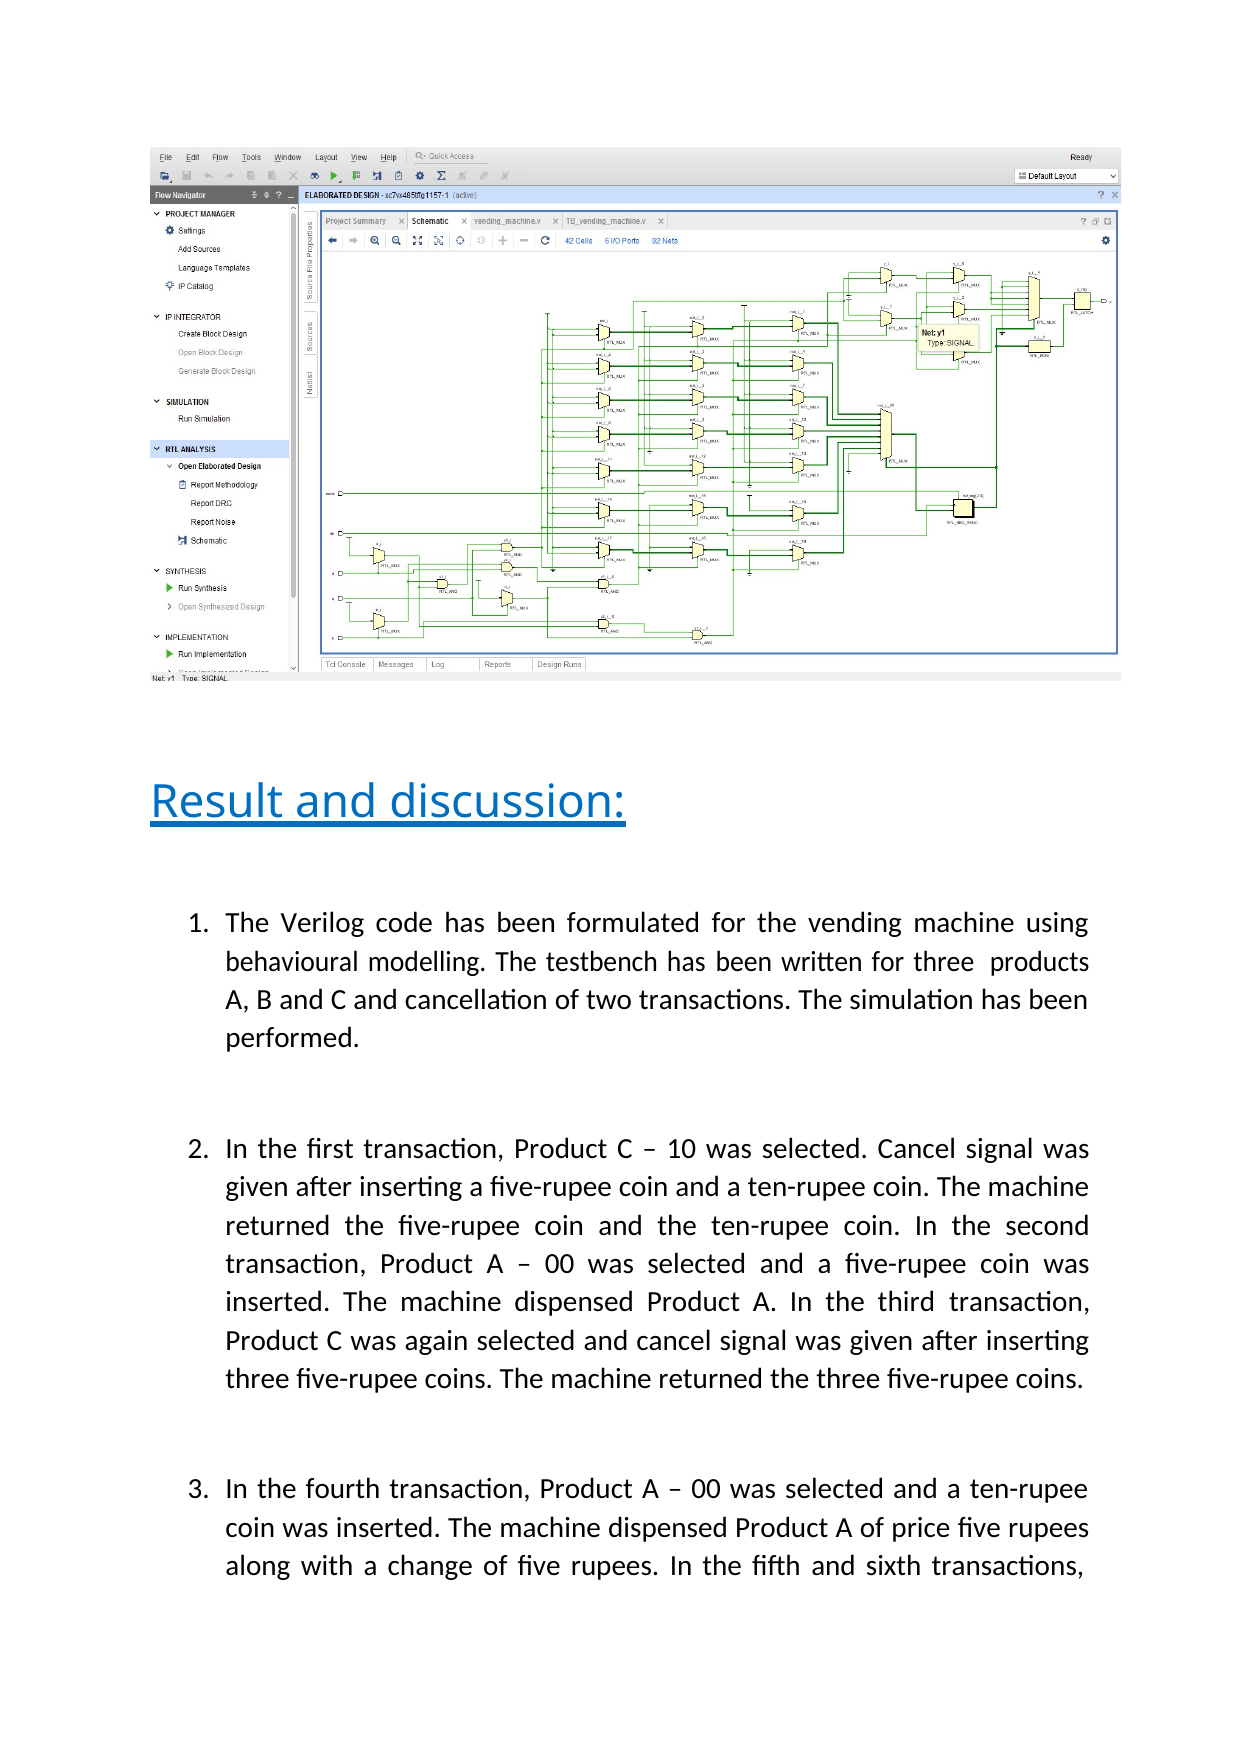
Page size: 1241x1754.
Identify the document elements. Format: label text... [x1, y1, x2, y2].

picture [150, 147, 1122, 681]
list The Verilog code has been formulated for the vending machine using behavioural modelling. The testbench has been written for three products A, B and C and cancellation of two transactions. The simulation has been performed. [187, 904, 1089, 1055]
list In the fourth transaction, Product A – 00 was selected and a ten-rupee coin was inserted. The machine dispensed Product A of price five rupees along with a change of five rupees. In the fifth and sixth transactions, [187, 1470, 1090, 1583]
list In the first transaction, Product C – 10 was selected. Cancel signal was given after inserting a five-rupee coin and a ten-rupee coin. The machine returned the five-rupee coin and the ten-rupee coin. In the second transaction, Product A – 00 was selected and a five-rupee coin was inserted. The machine dispensed Product A. In the third transaction, Product C was again selected and cancel signal was given after inserting three five-rupee coins. The machine returned the three five-rupee coins. [187, 1130, 1090, 1396]
text Result and discussion: [150, 768, 1157, 831]
